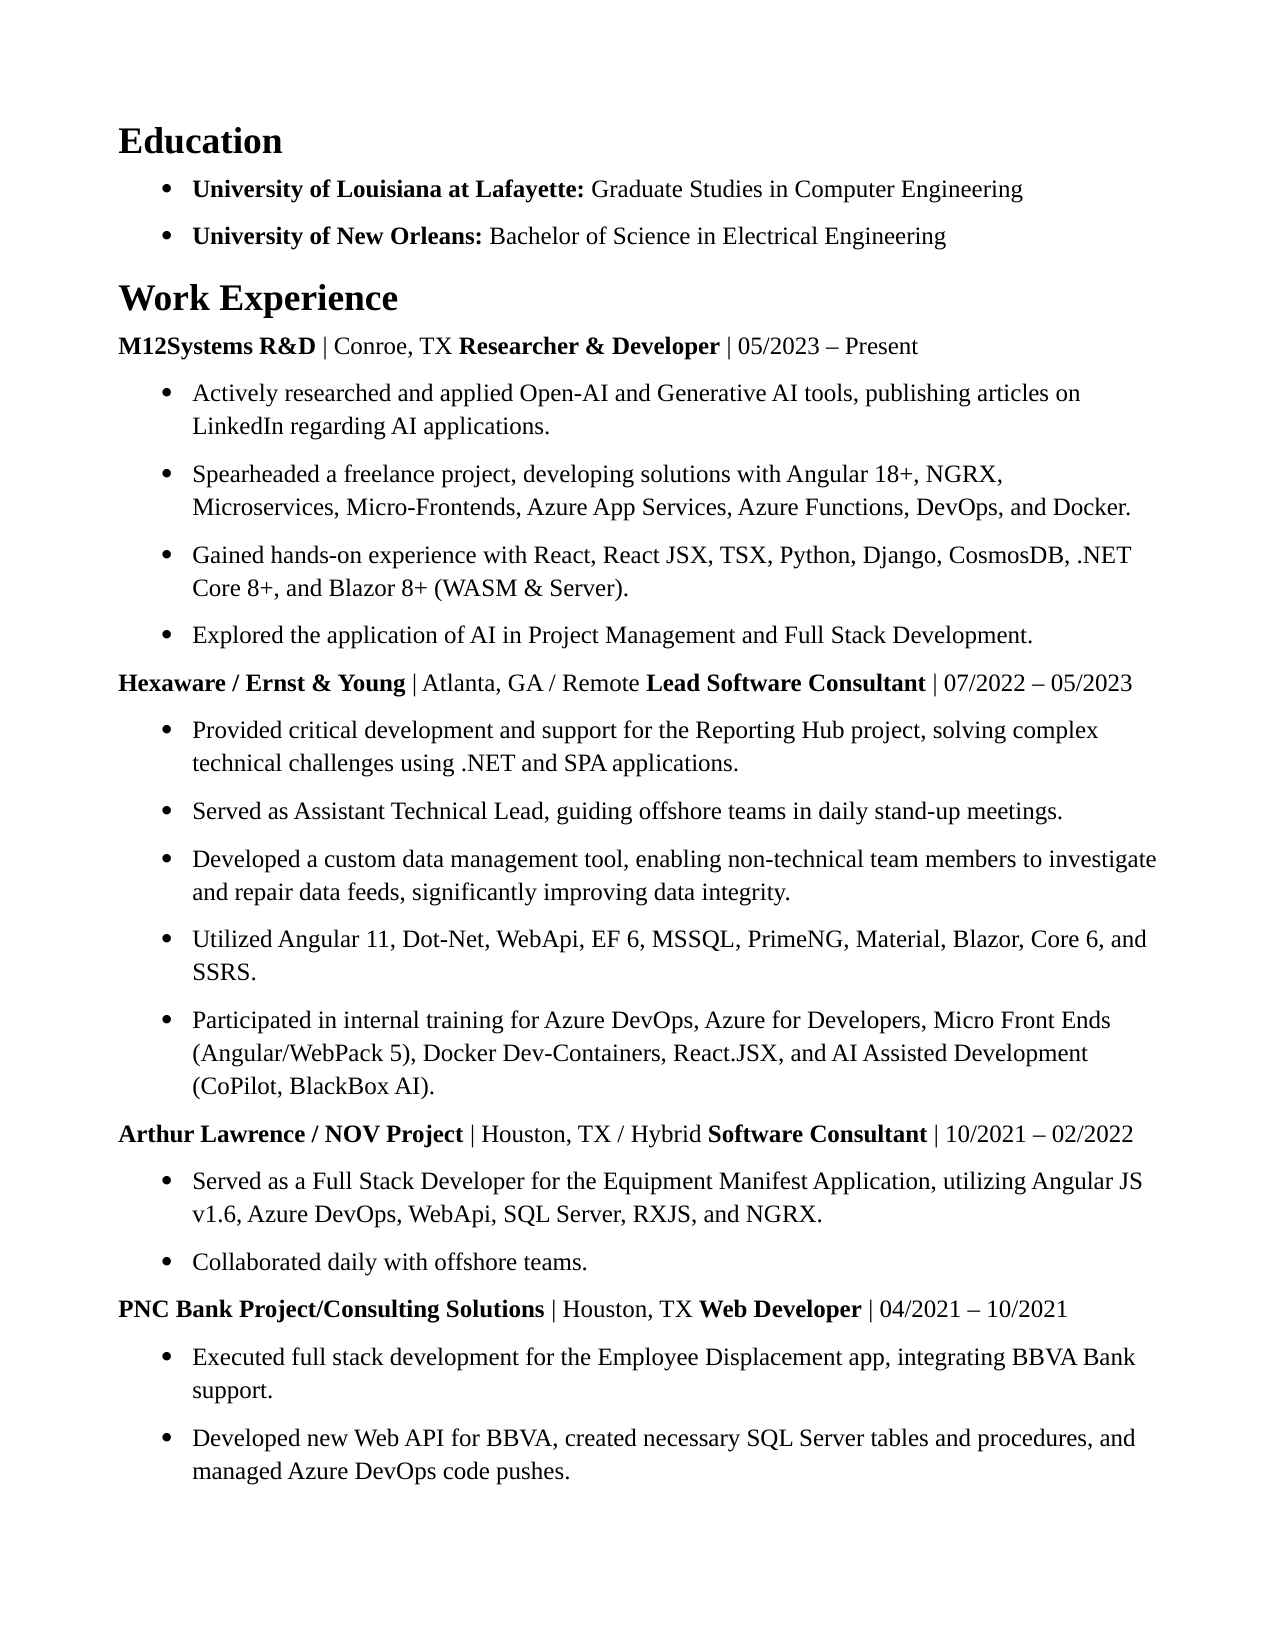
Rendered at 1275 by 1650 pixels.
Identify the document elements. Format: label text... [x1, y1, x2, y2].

text Arthur Lawrence / NOV Project | Houston, TX / Hybrid Software Consultant | 10/2021 – 02/2022 [118, 1119, 1157, 1147]
list Developed a custom data management tool, enabling non-technical team members to investigate and repair data feeds, significantly improving data integrity. [162, 844, 1157, 906]
list University of New Orleans: Bachelor of Science in Electrical Engineering [162, 221, 1157, 250]
list Gained hands-on experience with React, React JSX, TSX, Python, Django, CosmosDB, .NET Core 8+, and Blazor 8+ (WASM & Server). [162, 540, 1157, 601]
list Developed new Web API for BBVA, created necessary SQL Server tables and procedures, and managed Azure DevOps code pushes. [162, 1423, 1157, 1484]
list Explored the application of AI in Project Management and Full Stack Development. [162, 620, 1157, 649]
list Utilized Angular 11, Dot-Net, WebApi, EF 6, MSSQL, PrimeNG, Material, Blazor, Core 6, and SSRS. [162, 924, 1157, 986]
text Hexaware / Ernst & Young | Atlanta, GA / Remote Lead Software Consultant | 07/2022 – 05/2023 [118, 668, 1157, 697]
list Served as Assistant Technical Lead, guiding offshore teams in daily stand-up meetings. [162, 796, 1157, 825]
list Actively researched and applied Open-AI and Generative AI tools, publishing articles on LinkedIn regarding AI applications. [162, 378, 1157, 440]
list Provided critical development and support for the Reporting Hub project, solving complex technical challenges using .NET and SPA applications. [162, 716, 1157, 777]
subtitle Work Experience [118, 275, 1157, 318]
list Participated in internal training for Azure DevOps, Azure for Developers, Micro Front Ends (Angular/WebPack 5), Docker Dev-Containers, React.JSX, and AI Assisted Development (CoPilot, BlackBox AI). [162, 1005, 1157, 1100]
text PNC Bank Project/Consulting Solutions | Houston, TX Web Developer | 04/2021 – 10/2021 [118, 1294, 1157, 1323]
list Executed full stack development for the Employee Displacement app, integrating BBVA Bank support. [162, 1342, 1157, 1404]
list Spearheaded a freelance project, developing solutions with Angular 18+, NGRX, Microservices, Micro-Frontends, Azure App Services, Azure Functions, DevOps, and Docker. [162, 459, 1157, 521]
subtitle Education [118, 118, 1157, 161]
text M12Systems R&D | Conroe, TX Researcher & Developer | 05/2023 – Present [118, 331, 1157, 359]
list Collaborated daily with offshore teams. [162, 1247, 1157, 1276]
list University of Louisiana at Lafayette: Graduate Studies in Computer Engineering [162, 174, 1157, 202]
list Served as a Full Stack Developer for the Equipment Manifest Application, utilizing Angular JS v1.6, Azure DevOps, WebApi, SQL Server, RXJS, and NGRX. [162, 1166, 1157, 1228]
